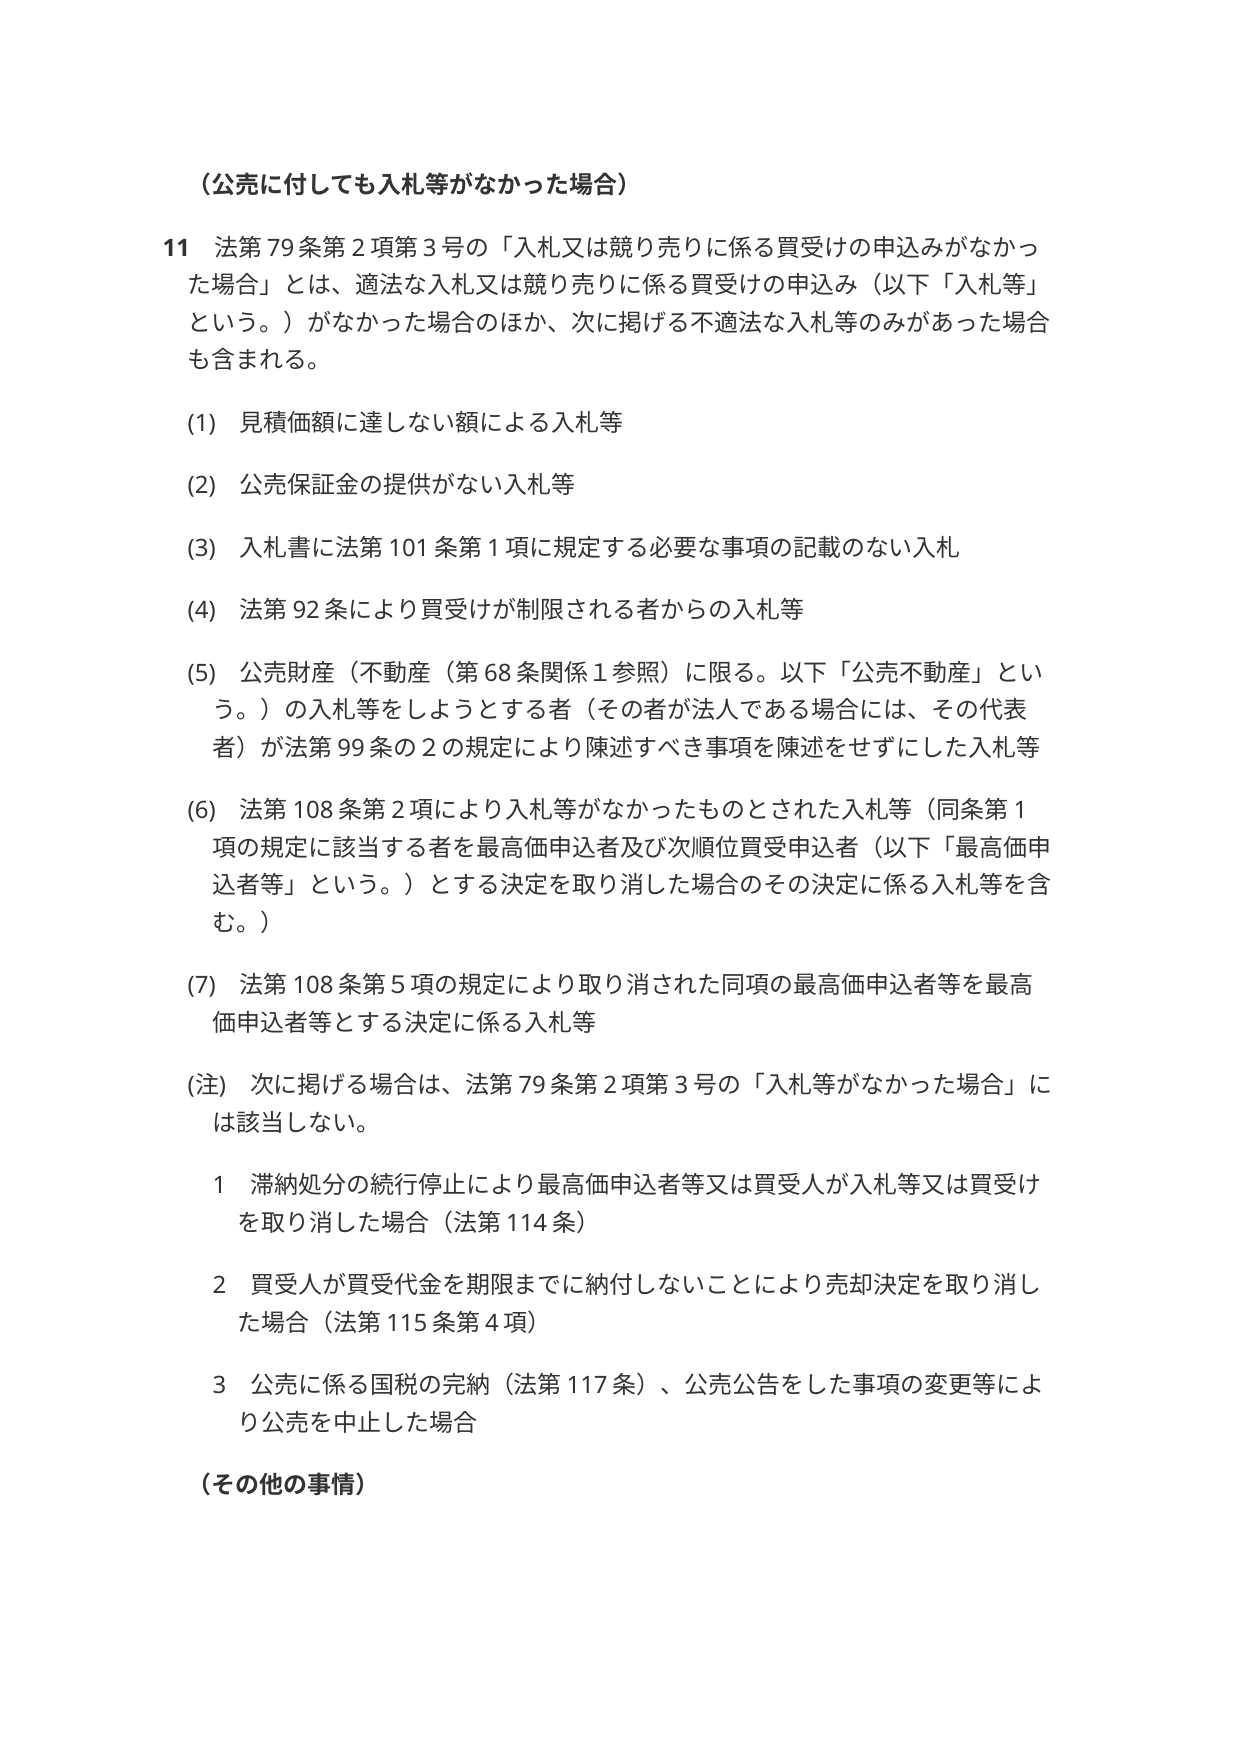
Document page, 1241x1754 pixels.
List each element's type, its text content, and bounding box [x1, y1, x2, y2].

text (5) 公売財産（不動産（第68条関係１参照）に限る。以下「公売不動産」という。）の入札等をしようとする者（その者が法人である場合には、その代表者）が法第99条の２の規定により陳述すべき事項を陳述をせずにした入札等 [187, 652, 1053, 764]
text （公売に付しても入札等がなかった場合） [187, 164, 1053, 202]
text 11 法第79条第2項第3号の「入札又は競り売りに係る買受けの申込みがなかった場合」とは、適法な入札又は競り売りに係る買受けの申込み（以下「入札等」という。）がなかった場合のほか、次に掲げる不適法な入札等のみがあった場合も含まれる。 [162, 227, 1053, 377]
text (6) 法第108条第2項により入札等がなかったものとされた入札等（同条第1項の規定に該当する者を最高価申込者及び次順位買受申込者（以下「最高価申込者等」という。）とする決定を取り消した場合のその決定に係る入札等を含む。） [187, 789, 1053, 939]
text (3) 入札書に法第101条第1項に規定する必要な事項の記載のない入札 [187, 527, 1053, 564]
text （その他の事情） [187, 1464, 1053, 1502]
text (1) 見積価額に達しない額による入札等 [187, 402, 1053, 439]
text 2 買受人が買受代金を期限までに納付しないことにより売却決定を取り消した場合（法第115条第4項） [212, 1264, 1053, 1339]
text (2) 公売保証金の提供がない入札等 [187, 464, 1053, 502]
text (注) 次に掲げる場合は、法第79条第2項第3号の「入札等がなかった場合」には該当しない。 [187, 1064, 1053, 1139]
text 3 公売に係る国税の完納（法第117条）、公売公告をした事項の変更等により公売を中止した場合 [212, 1364, 1053, 1439]
text (7) 法第108条第５項の規定により取り消された同項の最高価申込者等を最高価申込者等とする決定に係る入札等 [187, 964, 1053, 1039]
text (4) 法第92条により買受けが制限される者からの入札等 [187, 589, 1053, 627]
text 1 滞納処分の続行停止により最高価申込者等又は買受人が入札等又は買受けを取り消した場合（法第114条） [212, 1164, 1053, 1239]
